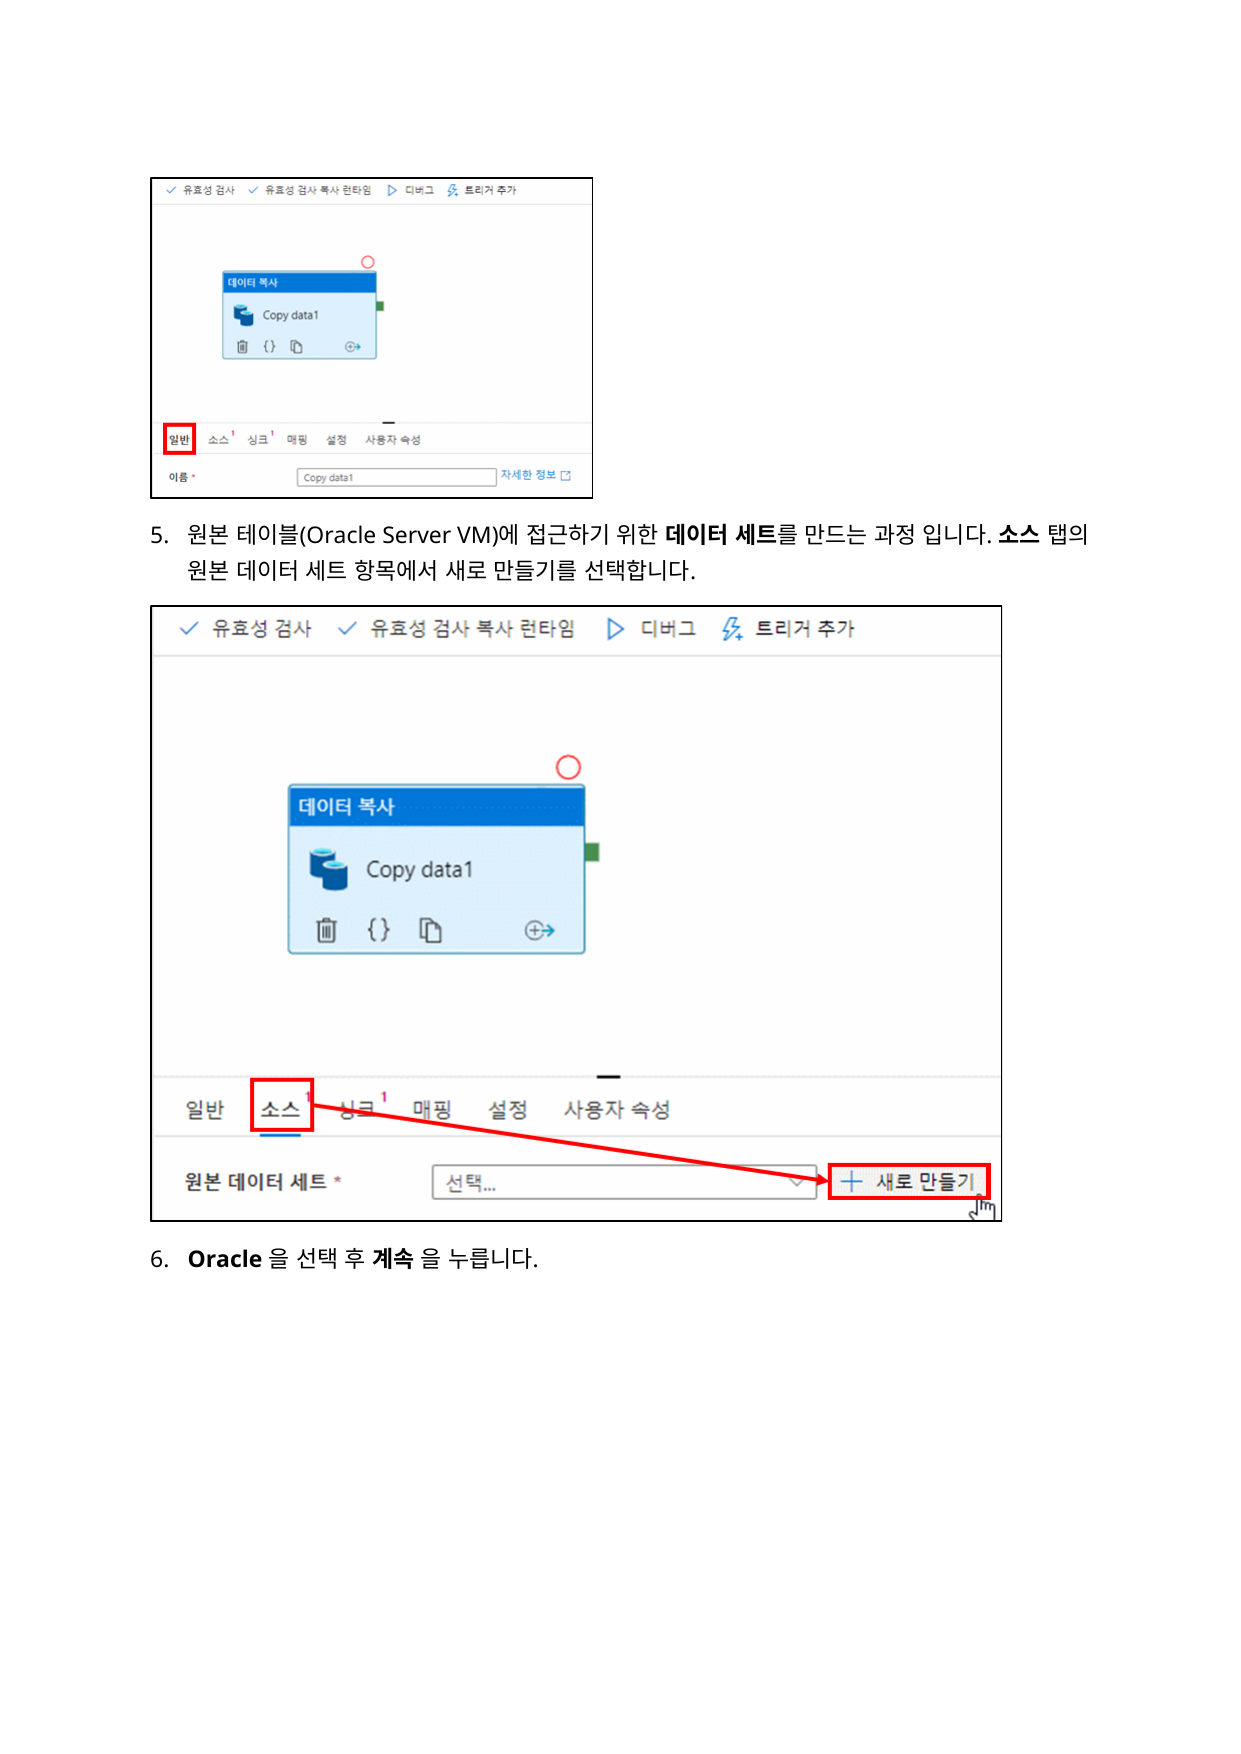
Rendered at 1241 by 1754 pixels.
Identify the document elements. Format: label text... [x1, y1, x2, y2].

picture [150, 177, 593, 499]
list 원본 테이블(Oracle Server VM)에 접근하기 위한 데이터 세트를 만드는 과정 입니다. 소스 탭의 원본 데이터 세트 항목에서 새로 만들기를 선택합니다. [150, 517, 1090, 586]
list Oracle 을 선택 후 계속 을 누릅니다. [150, 1241, 1090, 1274]
picture [150, 605, 1003, 1222]
